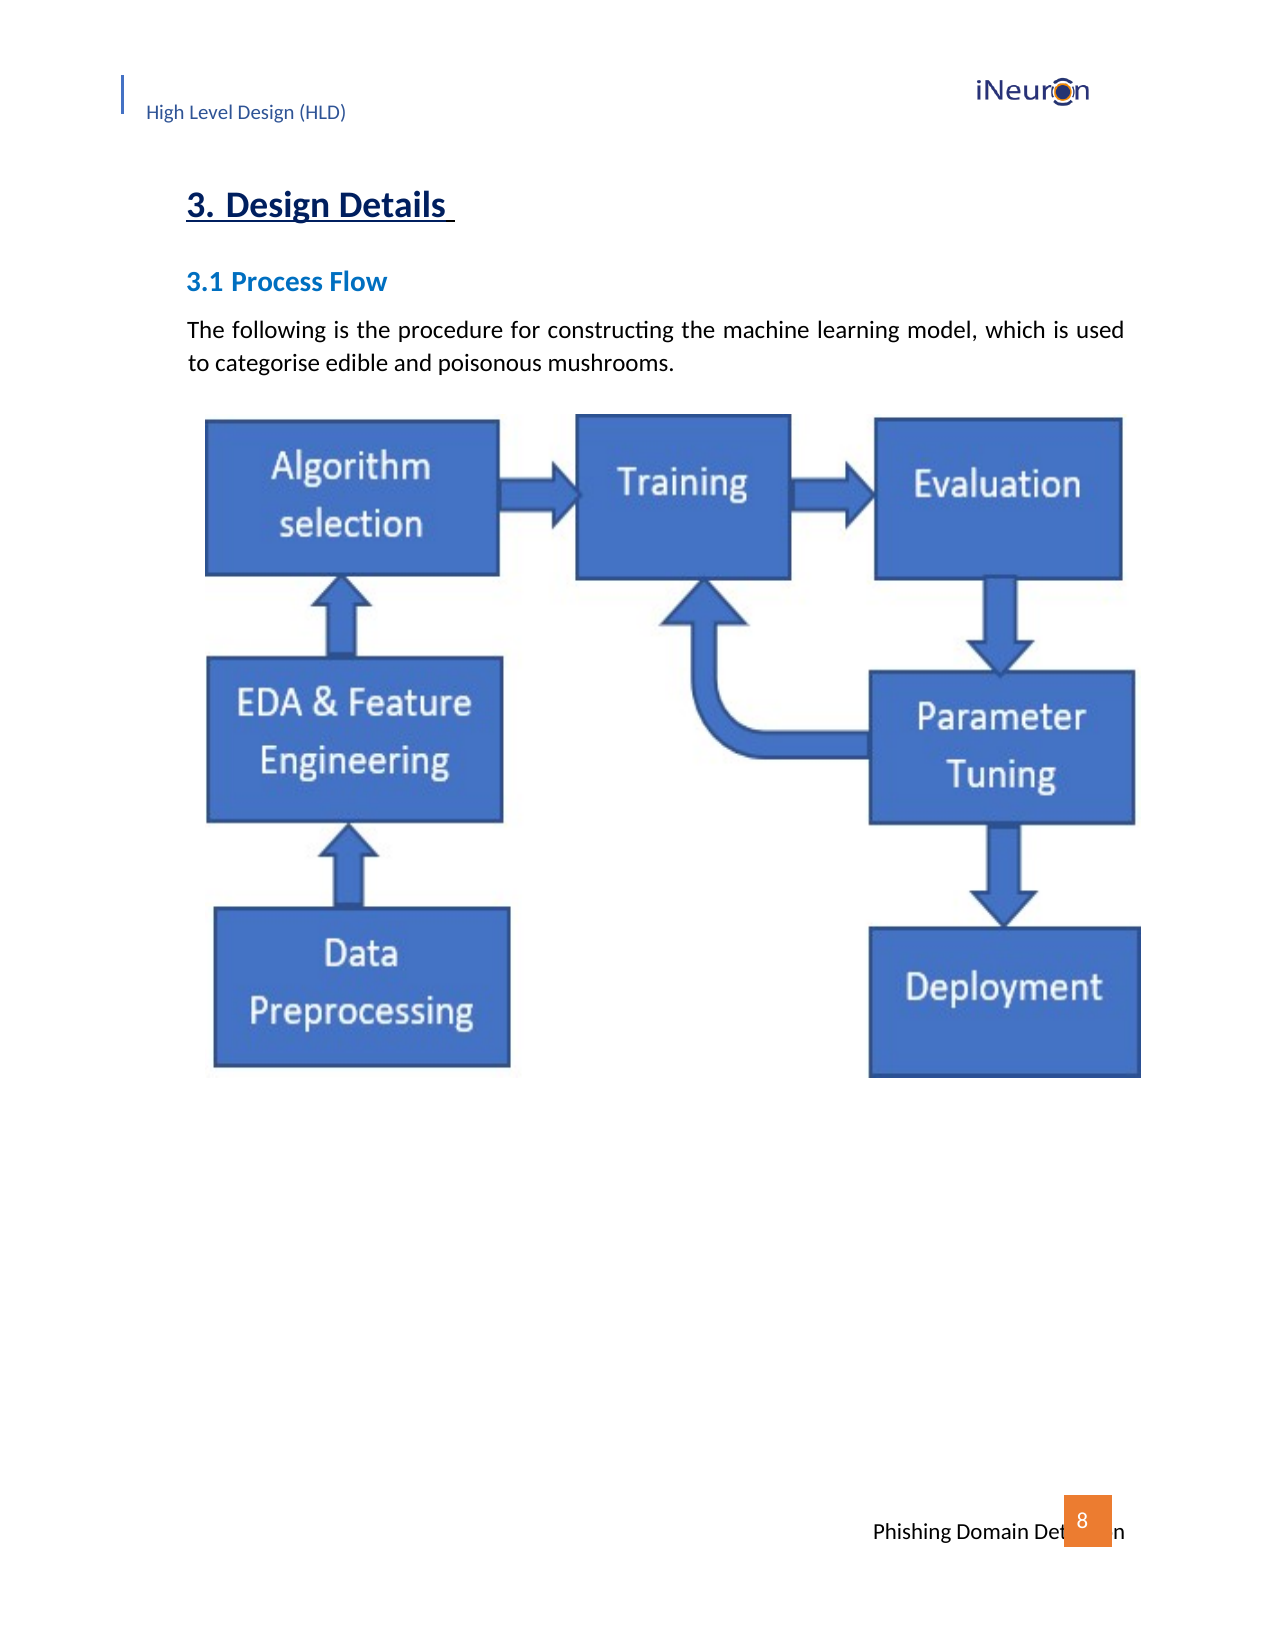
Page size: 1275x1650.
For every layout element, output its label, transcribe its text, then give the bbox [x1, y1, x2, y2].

text The following is the procedure for constructing the machine learning model, which is used to categorise edible and poisonous mushrooms. [187, 314, 1126, 378]
subtitle 3. Design Details [186, 181, 1174, 226]
subtitle 3.1 Process Flow [186, 263, 1174, 298]
picture [205, 414, 1141, 1078]
picture [976, 77, 1089, 106]
